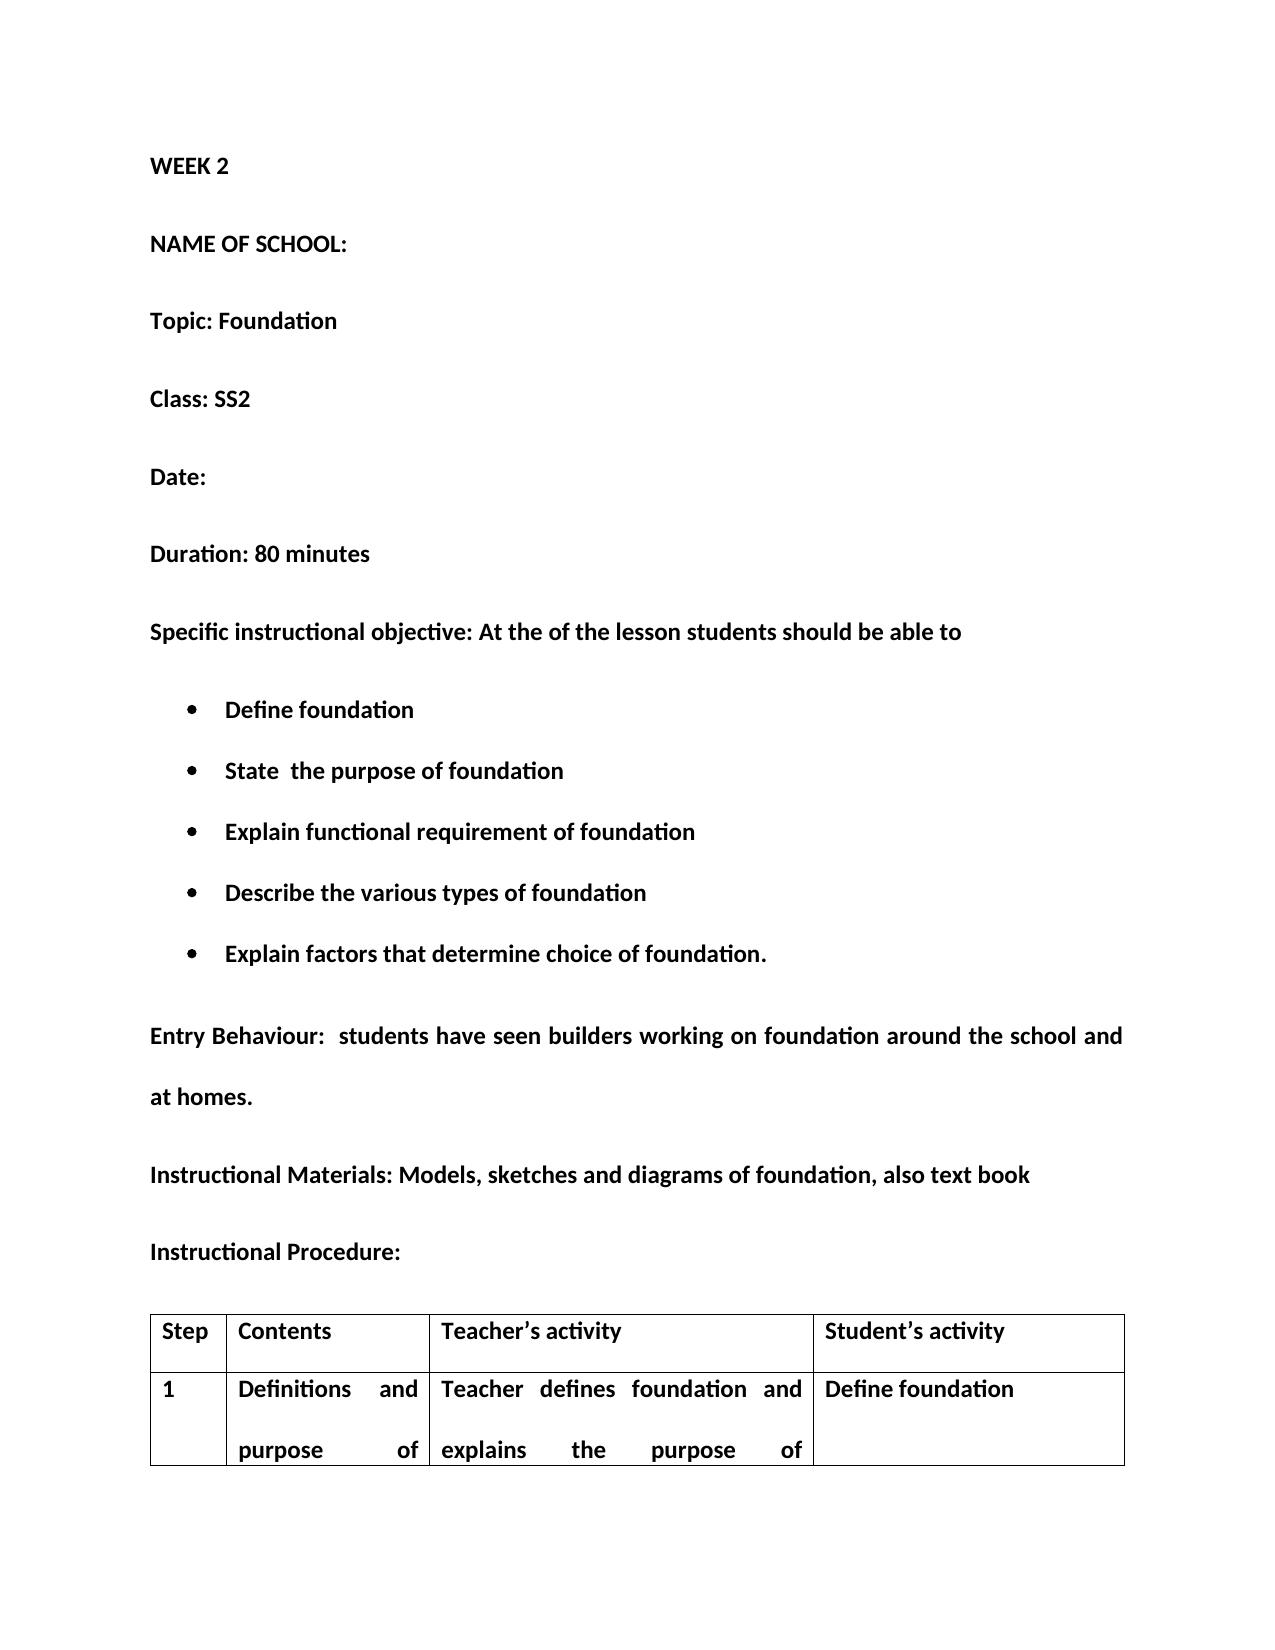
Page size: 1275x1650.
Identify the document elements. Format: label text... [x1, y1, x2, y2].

list Define foundation [187, 694, 1125, 724]
table_header Teacher’s activity [430, 1315, 813, 1372]
list Describe the various types of foundation [187, 877, 1125, 908]
table_cell Define foundation [814, 1373, 1124, 1464]
list Explain functional requirement of foundation [187, 816, 1125, 847]
table_header Contents [227, 1315, 429, 1372]
text WEEK 2 [150, 150, 1125, 181]
table_header Student’s activity [814, 1315, 1124, 1372]
text Instructional Procedure: [150, 1236, 1125, 1267]
table_cell 1 [151, 1373, 226, 1464]
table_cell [430, 1373, 813, 1464]
text Specific instructional objective: At the of the lesson students should be able to [150, 616, 1125, 647]
table_header Step [151, 1315, 226, 1372]
text Class: SS2 [150, 383, 1125, 414]
text NAME OF SCHOOL: [150, 228, 1125, 258]
list Explain factors that determine choice of foundation. [187, 938, 1125, 969]
text Date: [150, 461, 1125, 491]
text Duration: 80 minutes [150, 538, 1125, 569]
text Entry Behaviour: students have seen builders working on foundation around the school and at homes. [150, 1020, 1125, 1112]
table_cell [227, 1373, 429, 1464]
text Instructional Materials: Models, sketches and diagrams of foundation, also text book [150, 1159, 1125, 1189]
text Topic: Foundation [150, 305, 1125, 336]
list State the purpose of foundation [187, 755, 1125, 786]
